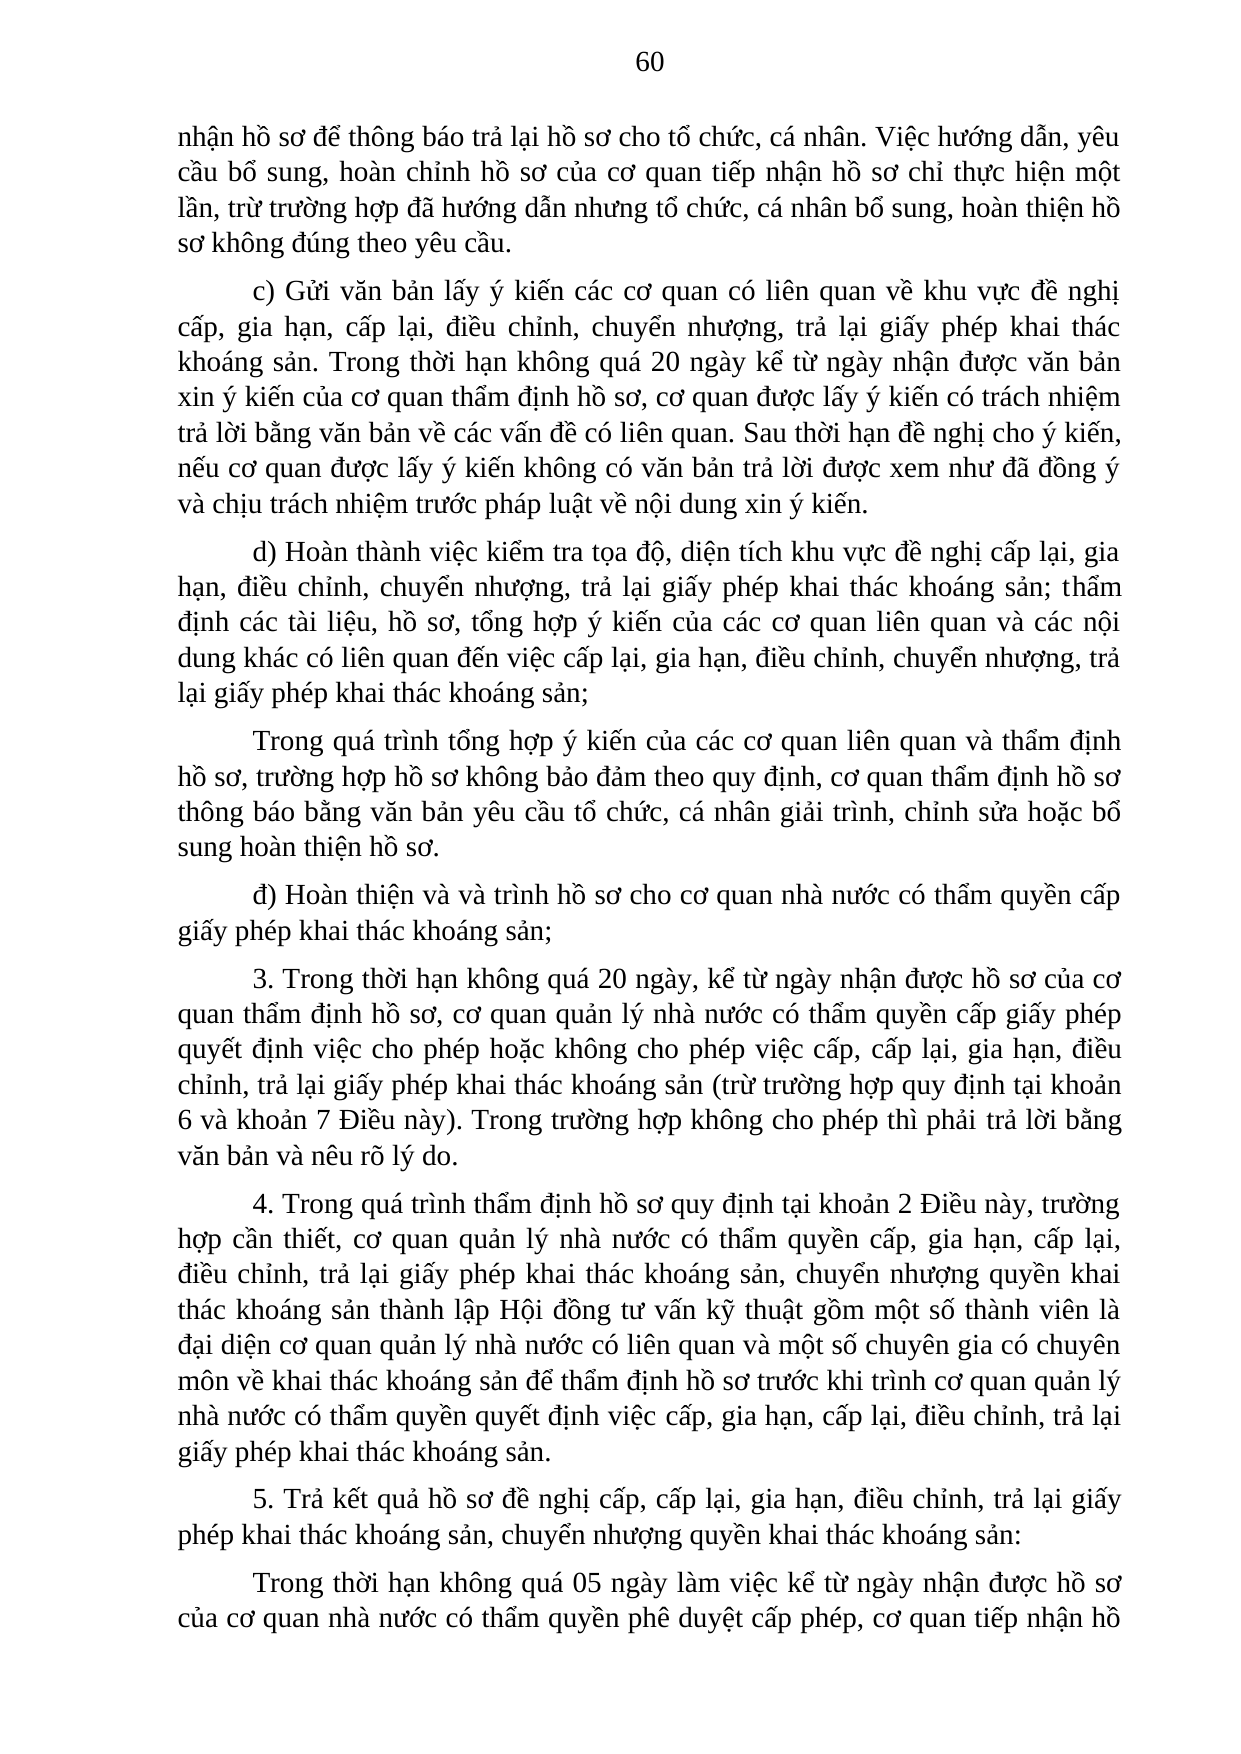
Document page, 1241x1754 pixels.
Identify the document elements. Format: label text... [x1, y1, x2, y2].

text 3. Trong thời hạn không quá 20 ngày, kể từ ngày nhận được hồ sơ của cơ quan thẩm định hồ sơ, cơ quan quản lý nhà nước có thẩm quyền cấp giấy phép quyết định việc cho phép hoặc không cho phép việc cấp, cấp lại, gia hạn, điều chỉnh, trả lại giấy phép khai thác khoáng sản (trừ trường hợp quy định tại khoản 6 và khoản 7 Điều này). Trong trường hợp không cho phép thì phải trả lời bằng văn bản và nêu rõ lý do. [177, 960, 1122, 1172]
text 4. Trong quá trình thẩm định hồ sơ quy định tại khoản 2 Điều này, trường hợp cần thiết, cơ quan quản lý nhà nước có thẩm quyền cấp, gia hạn, cấp lại, điều chỉnh, trả lại giấy phép khai thác khoáng sản, chuyển nhượng quyền khai thác khoáng sản thành lập Hội đồng tư vấn kỹ thuật gồm một số thành viên là đại diện cơ quan quản lý nhà nước có liên quan và một số chuyên gia có chuyên môn về khai thác khoáng sản để thẩm định hồ sơ trước khi trình cơ quan quản lý nhà nước có thẩm quyền quyết định việc cấp, gia hạn, cấp lại, điều chỉnh, trả lại giấy phép khai thác khoáng sản. [177, 1185, 1122, 1468]
text d) Hoàn thành việc kiểm tra tọa độ, diện tích khu vực đề nghị cấp lại, gia hạn, điều chỉnh, chuyển nhượng, trả lại giấy phép khai thác khoáng sản; thẩm định các tài liệu, hồ sơ, tổng hợp ý kiến của các cơ quan liên quan và các nội dung khác có liên quan đến việc cấp lại, gia hạn, điều chỉnh, chuyển nhượng, trả lại giấy phép khai thác khoáng sản; [177, 533, 1122, 710]
text Trong quá trình tổng hợp ý kiến của các cơ quan liên quan và thẩm định hồ sơ, trường hợp hồ sơ không bảo đảm theo quy định, cơ quan thẩm định hồ sơ thông báo bằng văn bản yêu cầu tổ chức, cá nhân giải trình, chỉnh sửa hoặc bổ sung hoàn thiện hồ sơ. [177, 722, 1122, 864]
text c) Gửi văn bản lấy ý kiến các cơ quan có liên quan về khu vực đề nghị cấp, gia hạn, cấp lại, điều chỉnh, chuyển nhượng, trả lại giấy phép khai thác khoáng sản. Trong thời hạn không quá 20 ngày kể từ ngày nhận được văn bản xin ý kiến của cơ quan thẩm định hồ sơ, cơ quan được lấy ý kiến có trách nhiệm trả lời bằng văn bản về các vấn đề có liên quan. Sau thời hạn đề nghị cho ý kiến, nếu cơ quan được lấy ý kiến không có văn bản trả lời được xem như đã đồng ý và chịu trách nhiệm trước pháp luật về nội dung xin ý kiến. [177, 272, 1122, 520]
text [177, 1564, 1122, 1635]
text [177, 118, 1122, 260]
text 5. Trả kết quả hồ sơ đề nghị cấp, cấp lại, gia hạn, điều chỉnh, trả lại giấy phép khai thác khoáng sản, chuyển nhượng quyền khai thác khoáng sản: [177, 1481, 1122, 1551]
text đ) Hoàn thiện và và trình hồ sơ cho cơ quan nhà nước có thẩm quyền cấp giấy phép khai thác khoáng sản; [177, 876, 1122, 947]
